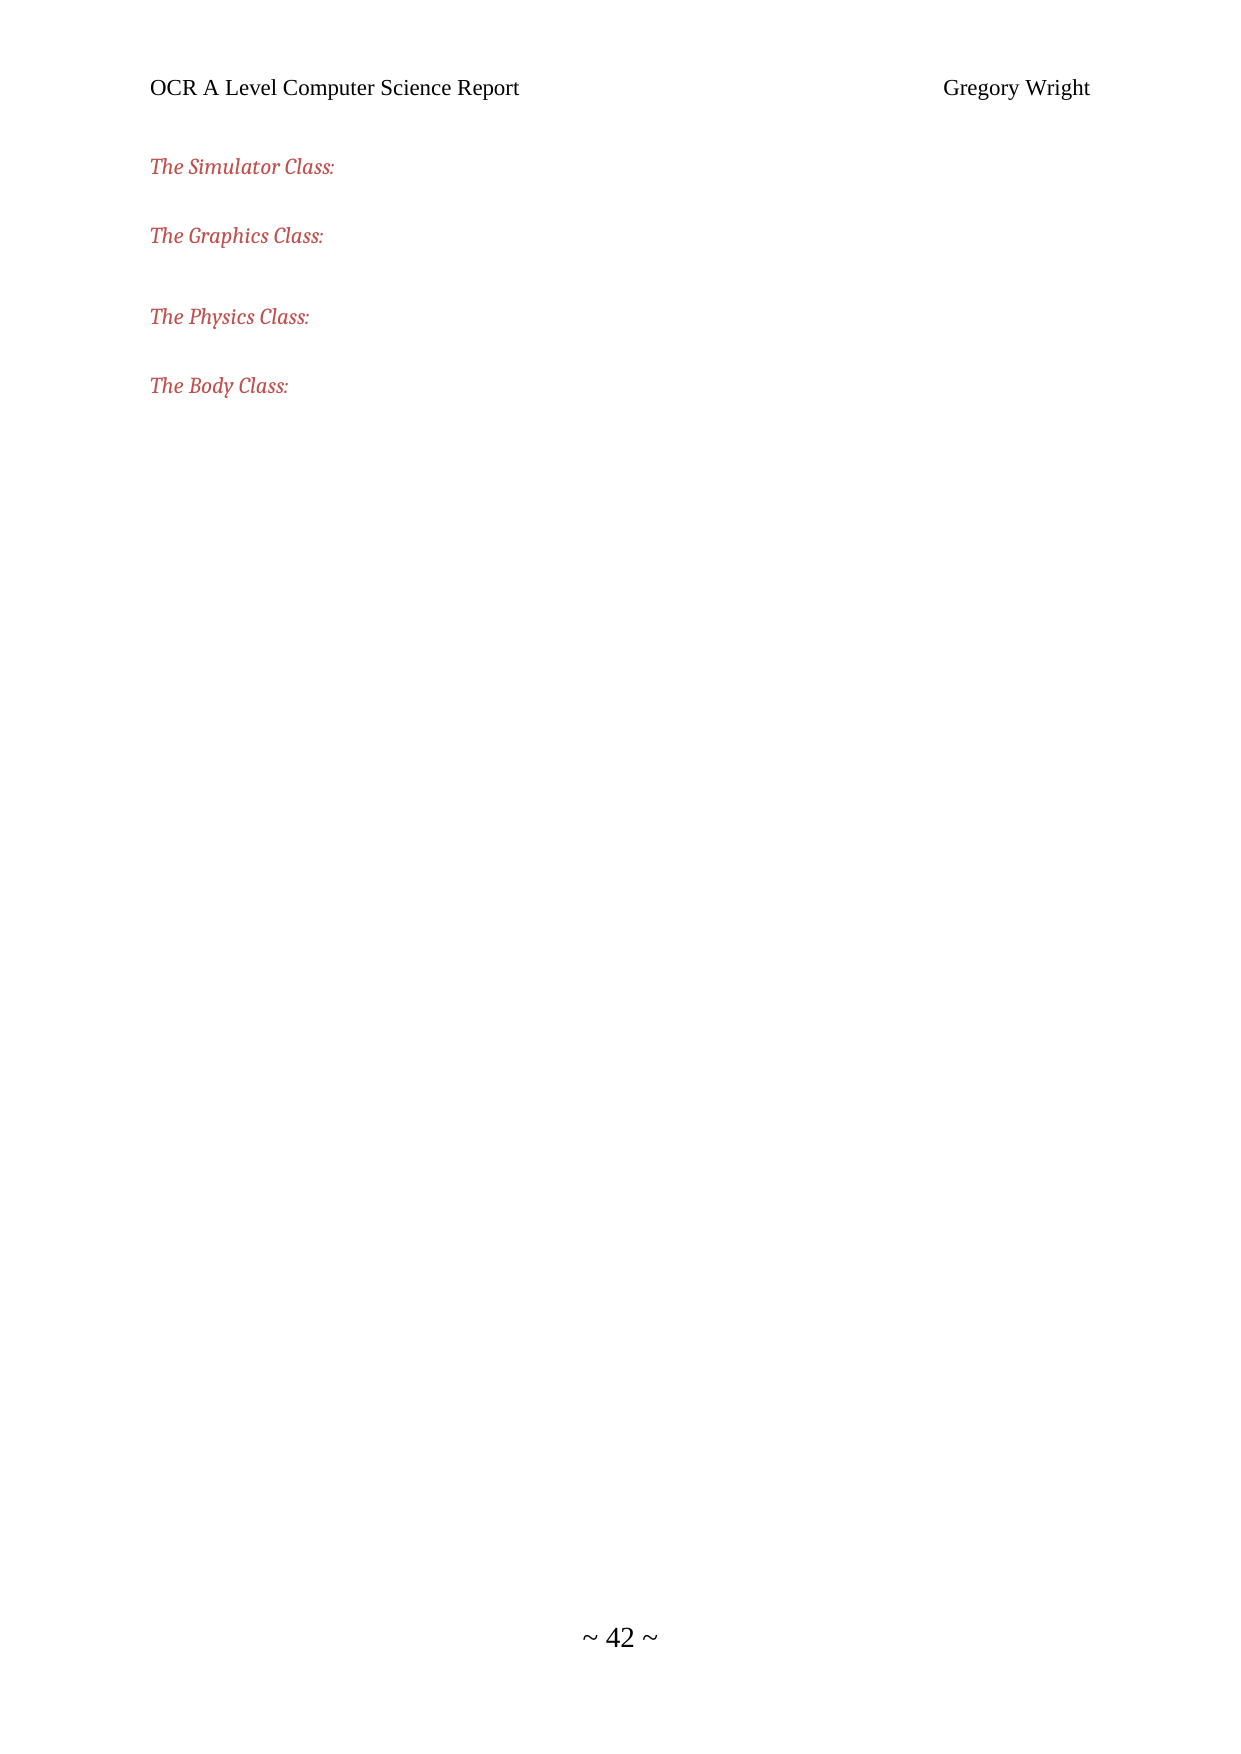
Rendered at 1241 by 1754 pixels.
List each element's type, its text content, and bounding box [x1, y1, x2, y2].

subtitle The Body Class: [150, 373, 1090, 399]
subtitle The Graphics Class: [150, 223, 1090, 249]
subtitle The Physics Class: [150, 304, 1090, 331]
subtitle The Simulator Class: [150, 154, 1090, 181]
